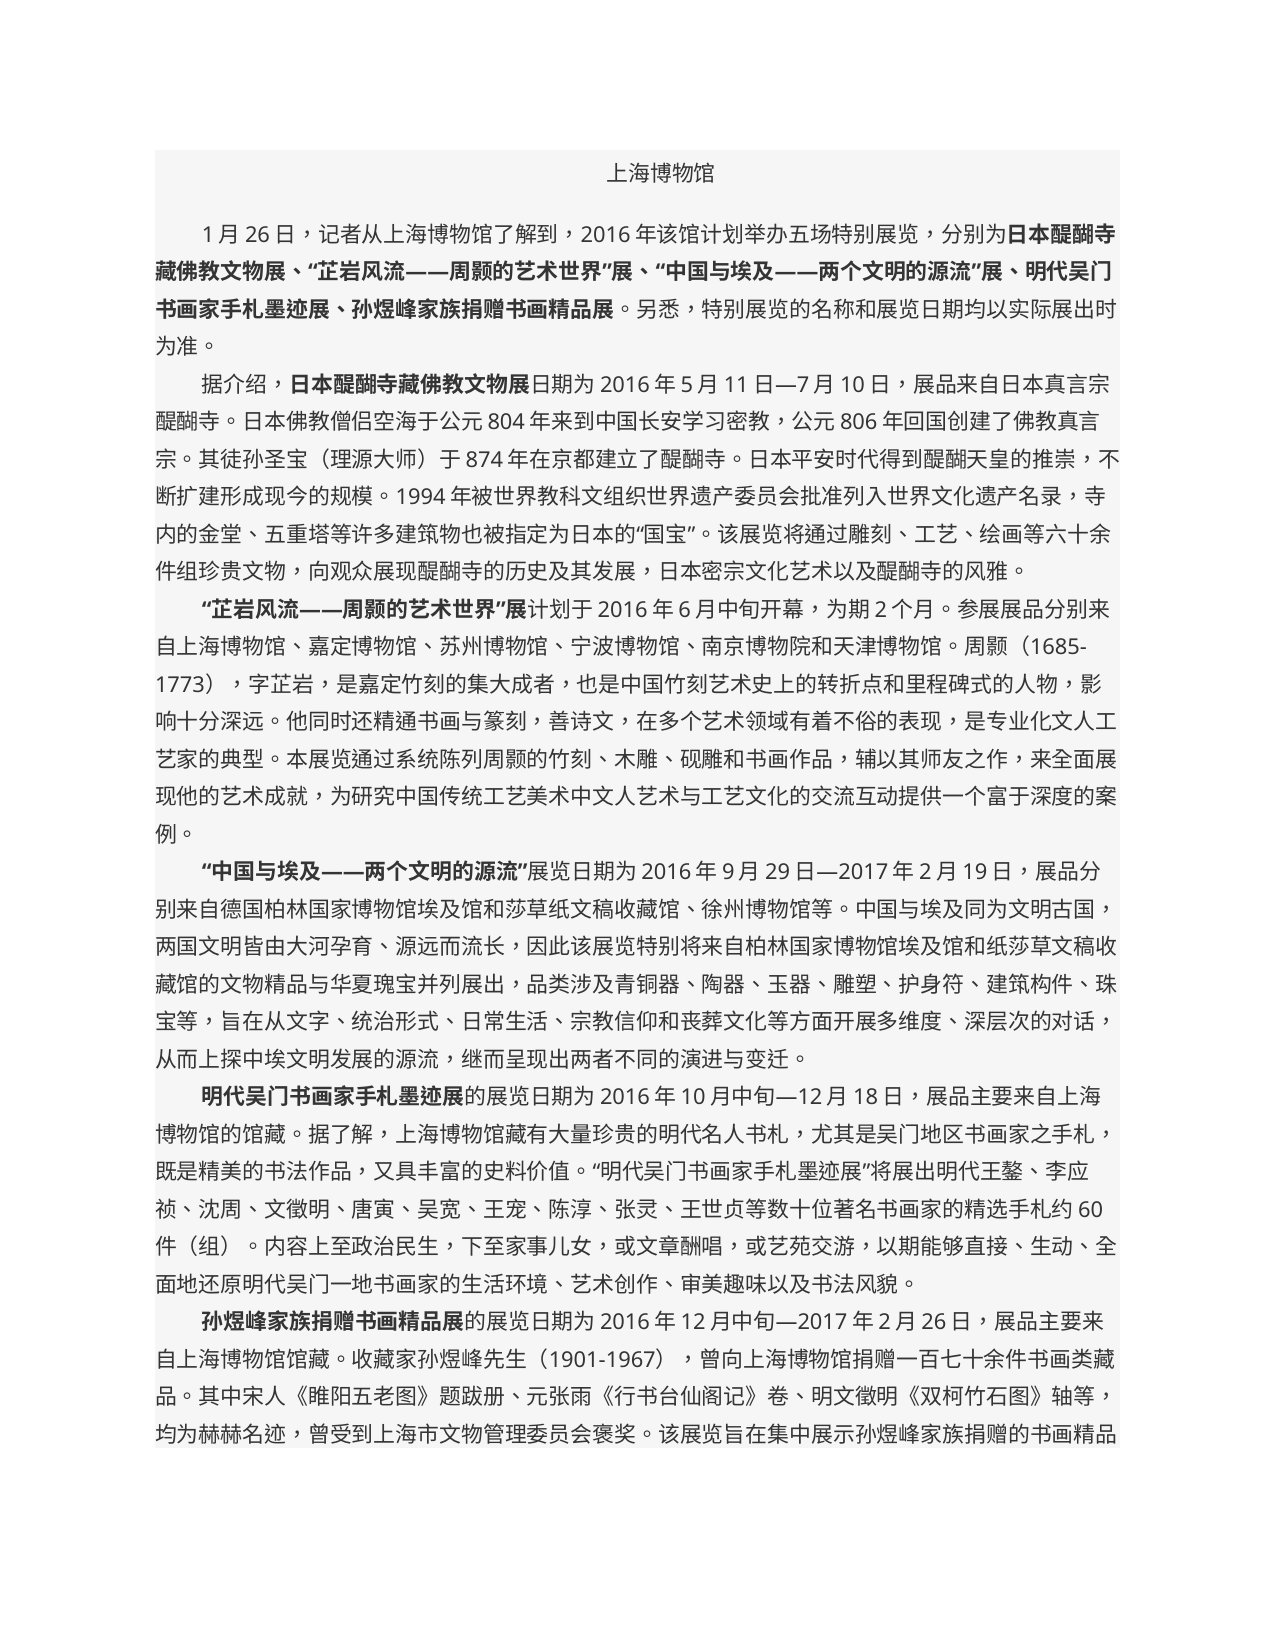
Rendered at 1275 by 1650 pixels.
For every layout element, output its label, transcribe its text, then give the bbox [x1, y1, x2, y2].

text 明代吴门书画家手札墨迹展的展览日期为2016年10月中旬—12月18日，展品主要来自上海博物馆的馆藏。据了解，上海博物馆藏有大量珍贵的明代名人书札，尤其是吴门地区书画家之手札，既是精美的书法作品，又具丰富的史料价值。“明代吴门书画家手札墨迹展”将展出明代王鏊、李应祯、沈周、文徵明、唐寅、吴宽、王宠、陈淳、张灵、王世贞等数十位著名书画家的精选手札约60件（组）。内容上至政治民生，下至家事儿女，或文章酬唱，或艺苑交游，以期能够直接、生动、全面地还原明代吴门一地书画家的生活环境、艺术创作、审美趣味以及书法风貌。 [155, 1073, 1120, 1298]
text “芷岩风流——周颢的艺术世界”展计划于2016年6月中旬开幕，为期2个月。参展展品分别来自上海博物馆、嘉定博物馆、苏州博物馆、宁波博物馆、南京博物院和天津博物馆。周颢（1685-1773），字芷岩，是嘉定竹刻的集大成者，也是中国竹刻艺术史上的转折点和里程碑式的人物，影响十分深远。他同时还精通书画与篆刻，善诗文，在多个艺术领域有着不俗的表现，是专业化文人工艺家的典型。本展览通过系统陈列周颢的竹刻、木雕、砚雕和书画作品，辅以其师友之作，来全面展现他的艺术成就，为研究中国传统工艺美术中文人艺术与工艺文化的交流互动提供一个富于深度的案例。 [155, 586, 1120, 848]
text 1月26日，记者从上海博物馆了解到，2016年该馆计划举办五场特别展览，分别为日本醍醐寺藏佛教文物展、“芷岩风流——周颢的艺术世界”展、“中国与埃及——两个文明的源流”展、明代吴门书画家手札墨迹展、孙煜峰家族捐赠书画精品展。另悉，特别展览的名称和展览日期均以实际展出时为准。 [155, 211, 1120, 361]
text “中国与埃及——两个文明的源流”展览日期为2016年9月29日—2017年2月19日，展品分别来自德国柏林国家博物馆埃及馆和莎草纸文稿收藏馆、徐州博物馆等。中国与埃及同为文明古国，两国文明皆由大河孕育、源远而流长，因此该展览特别将来自柏林国家博物馆埃及馆和纸莎草文稿收藏馆的文物精品与华夏瑰宝并列展出，品类涉及青铜器、陶器、玉器、雕塑、护身符、建筑构件、珠宝等，旨在从文字、统治形式、日常生活、宗教信仰和丧葬文化等方面开展多维度、深层次的对话，从而上探中埃文明发展的源流，继而呈现出两者不同的演进与变迁。 [155, 848, 1120, 1073]
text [155, 1298, 1120, 1448]
text 据介绍，日本醍醐寺藏佛教文物展日期为2016年5月11日—7月10日，展品来自日本真言宗醍醐寺。日本佛教僧侣空海于公元804年来到中国长安学习密教，公元806年回国创建了佛教真言宗。其徒孙圣宝（理源大师）于874年在京都建立了醍醐寺。日本平安时代得到醍醐天皇的推崇，不断扩建形成现今的规模。1994年被世界教科文组织世界遗产委员会批准列入世界文化遗产名录，寺内的金堂、五重塔等许多建筑物也被指定为日本的“国宝”。该展览将通过雕刻、工艺、绘画等六十余件组珍贵文物，向观众展现醍醐寺的历史及其发展，日本密宗文化艺术以及醍醐寺的风雅。 [155, 361, 1120, 586]
text 上海博物馆 [155, 150, 1120, 187]
